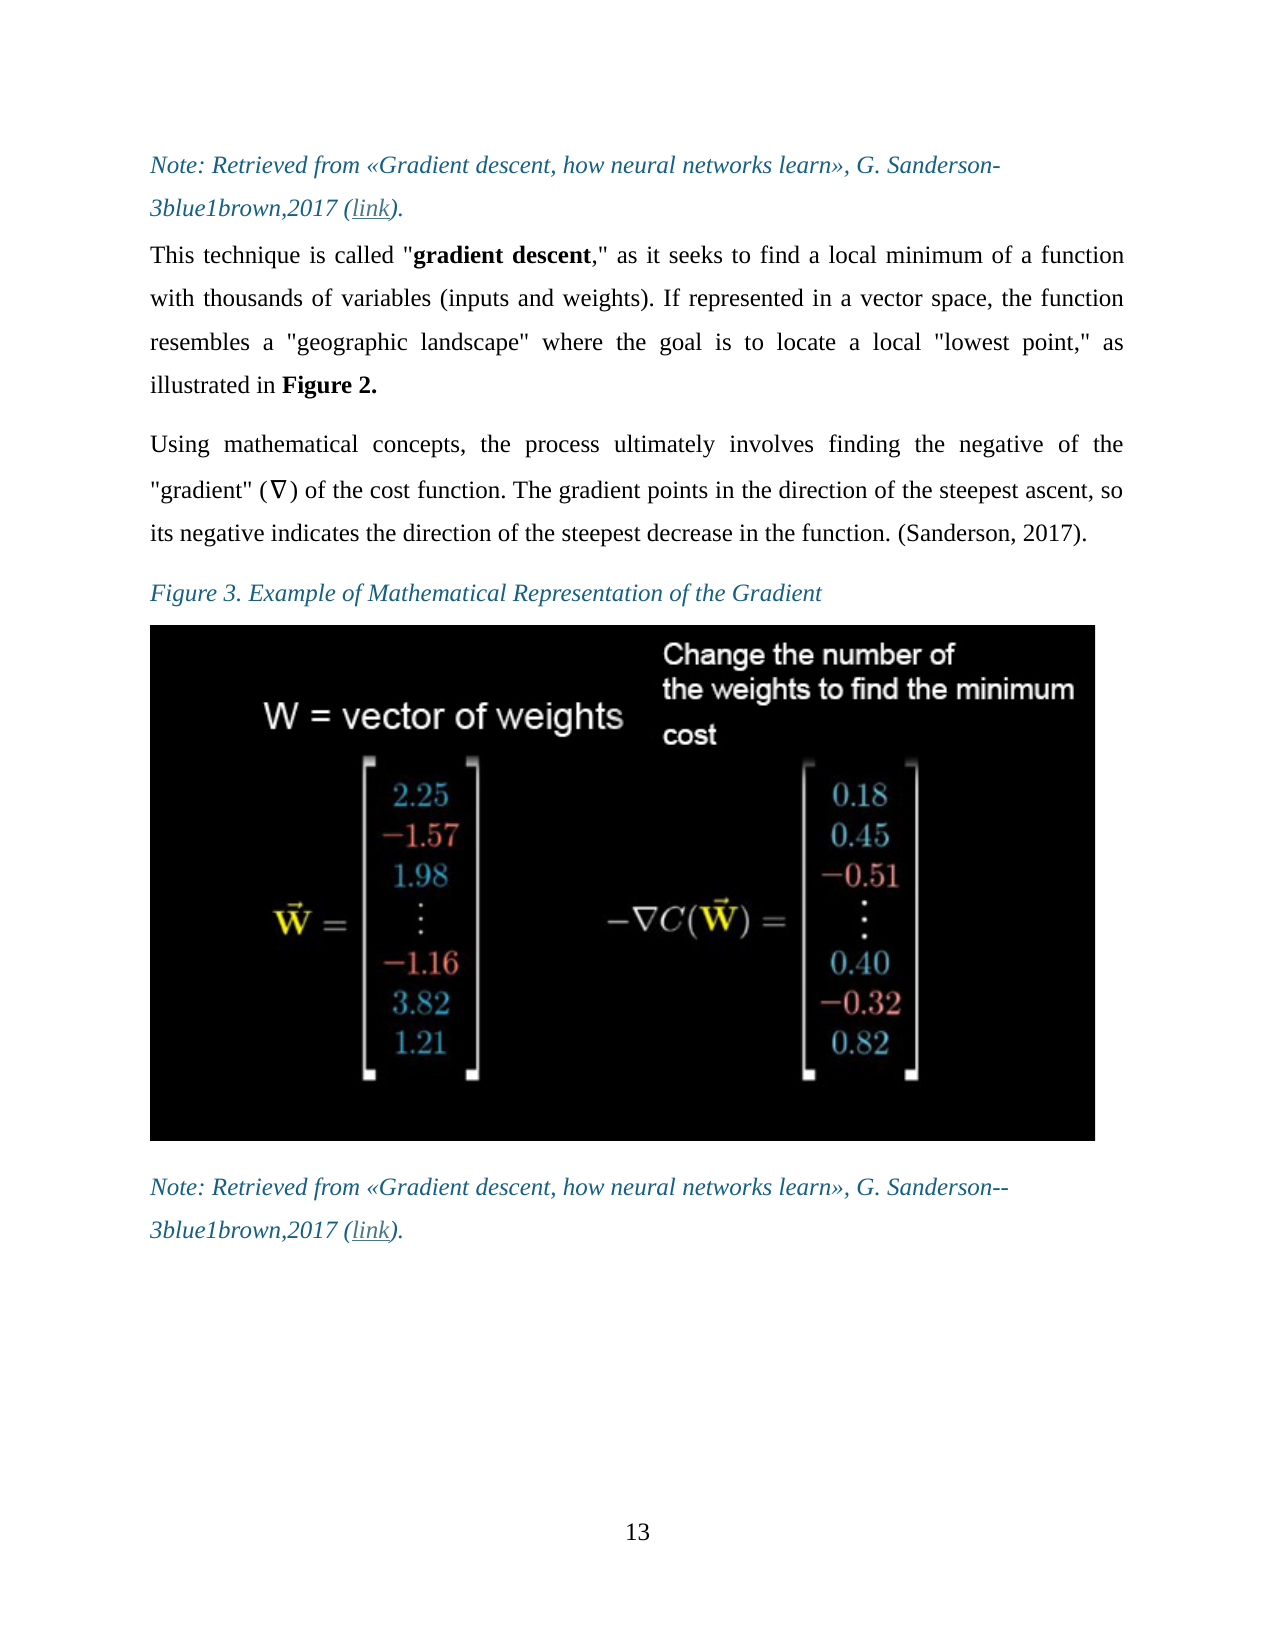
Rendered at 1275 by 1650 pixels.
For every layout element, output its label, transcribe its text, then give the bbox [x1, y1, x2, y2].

text Figure 3. Example of Mathematical Representation of the Gradient [150, 578, 1125, 606]
text Using mathematical concepts, the process ultimately involves finding the negative of the "gradient" (∇) of the cost function. The gradient points in the direction of the steepest ascent, so its negative indicates the direction of the steepest decrease in the function.. [150, 429, 1125, 547]
picture [150, 625, 1096, 1141]
text Note: Retrieved from «Gradient descent, how neural networks learn», G. Sanderson-3blue1brown,2017 (link). [150, 150, 1125, 222]
text Note: Retrieved from «Gradient descent, how neural networks learn», G. Sanderson--3blue1brown,2017 (link). [150, 1172, 1125, 1244]
text This technique is called "gradient descent," as it seeks to find a local minimum of a function with thousands of variables (inputs and weights). If represented in a vector space, the function resembles a "geographic landscape" where the goal is to locate a local "lowest point," as illustrated in Figure 2. [150, 240, 1125, 398]
